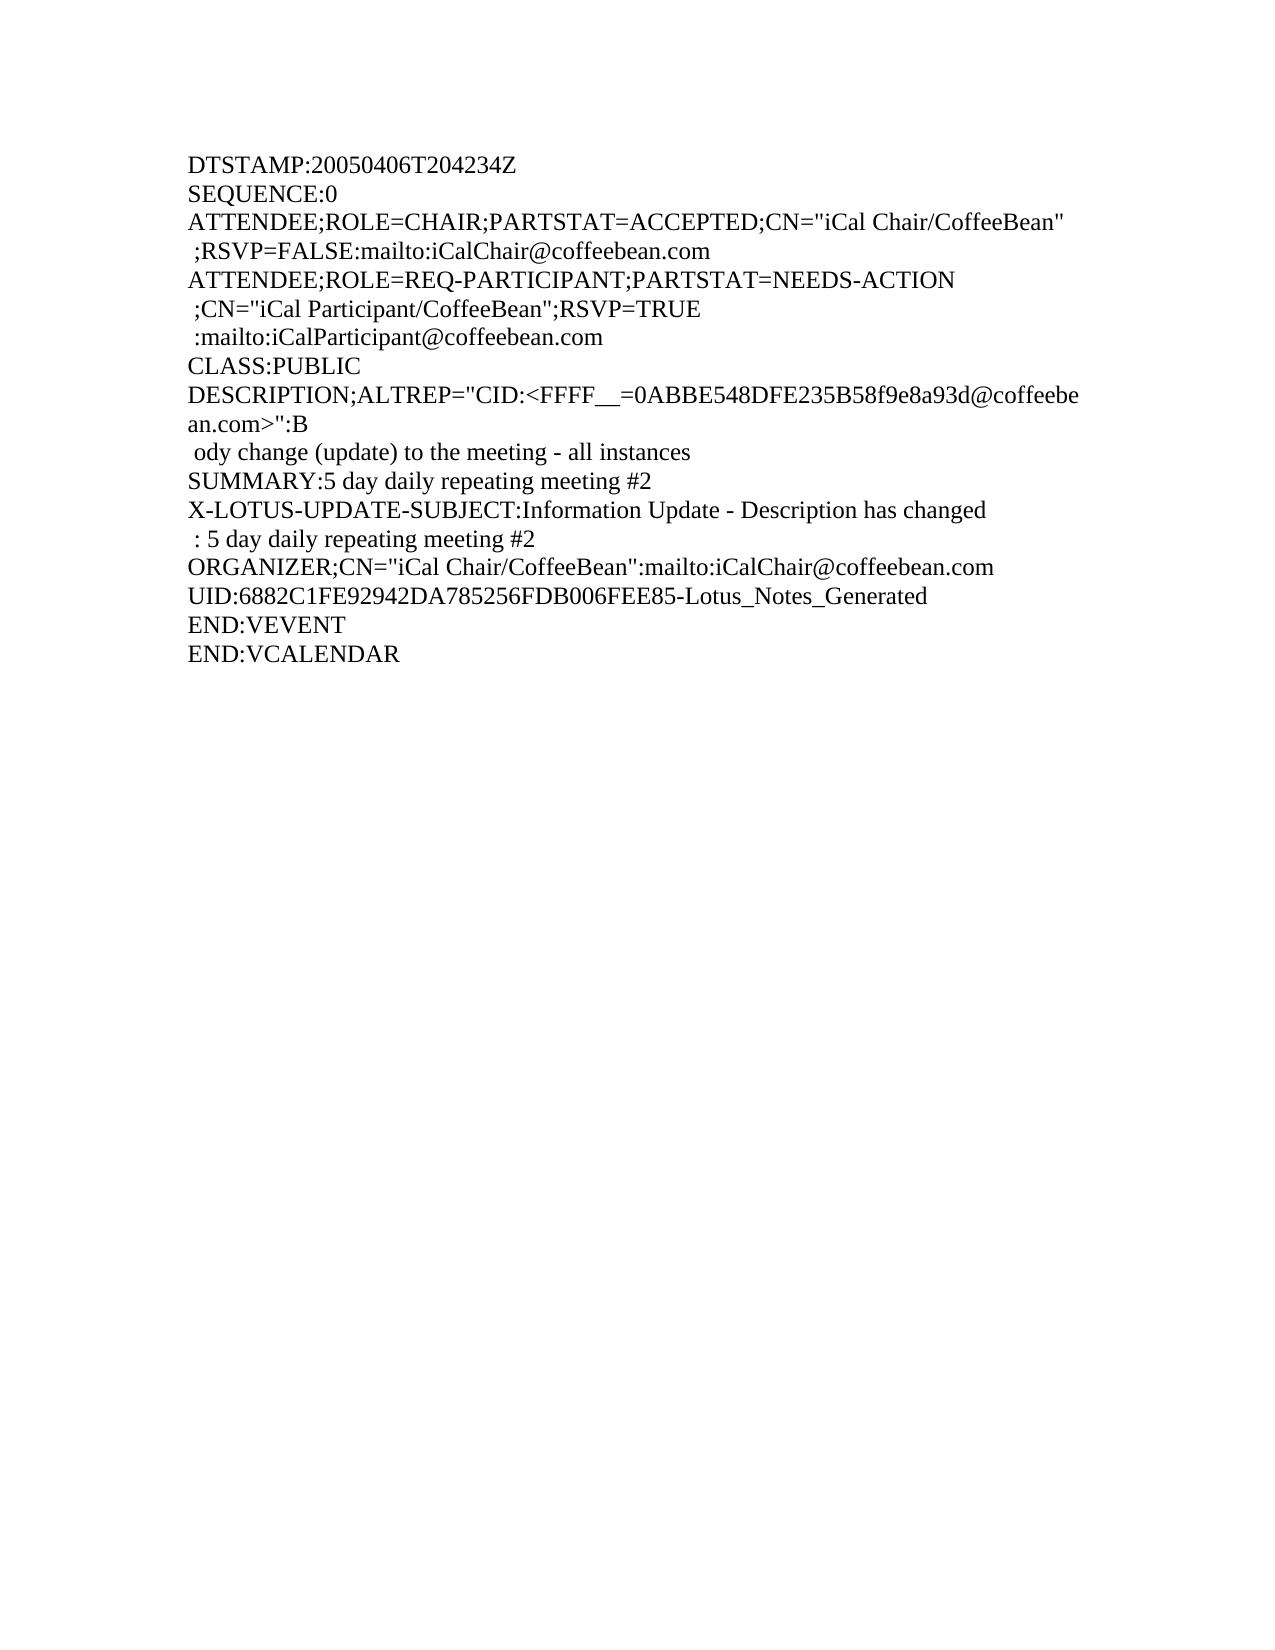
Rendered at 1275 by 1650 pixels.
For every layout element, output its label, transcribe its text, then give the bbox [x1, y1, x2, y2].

text ATTENDEE;ROLE=REQ-PARTICIPANT;PARTSTAT=NEEDS-ACTION [187, 265, 1087, 294]
text DTSTAMP:20050406T204234Z [187, 150, 1087, 179]
text DESCRIPTION;ALTREP="CID:<FFFF__=0ABBE548DFE235B58f9e8a93d@coffeebean.com>":B [187, 380, 1087, 437]
text CLASS:PUBLIC [187, 351, 1087, 380]
text ;CN="iCal Participant/CoffeeBean";RSVP=TRUE [187, 294, 1087, 322]
text X-LOTUS-UPDATE-SUBJECT:Information Update - Description has changed [187, 495, 1087, 524]
text SUMMARY:5 day daily repeating meeting #2 [187, 466, 1087, 495]
text ;RSVP=FALSE:mailto:iCalChair@coffeebean.com [187, 236, 1087, 265]
text ody change (update) to the meeting - all instances [187, 437, 1087, 466]
text : 5 day daily repeating meeting #2 [187, 524, 1087, 552]
text END:VCALENDAR [187, 639, 1087, 667]
text END:VEVENT [187, 610, 1087, 639]
text SEQUENCE:0 [187, 179, 1087, 207]
text :mailto:iCalParticipant@coffeebean.com [187, 322, 1087, 351]
text ORGANIZER;CN="iCal Chair/CoffeeBean":mailto:iCalChair@coffeebean.com [187, 552, 1087, 581]
text ATTENDEE;ROLE=CHAIR;PARTSTAT=ACCEPTED;CN="iCal Chair/CoffeeBean" [187, 207, 1087, 236]
text UID:6882C1FE92942DA785256FDB006FEE85-Lotus_Notes_Generated [187, 581, 1087, 610]
